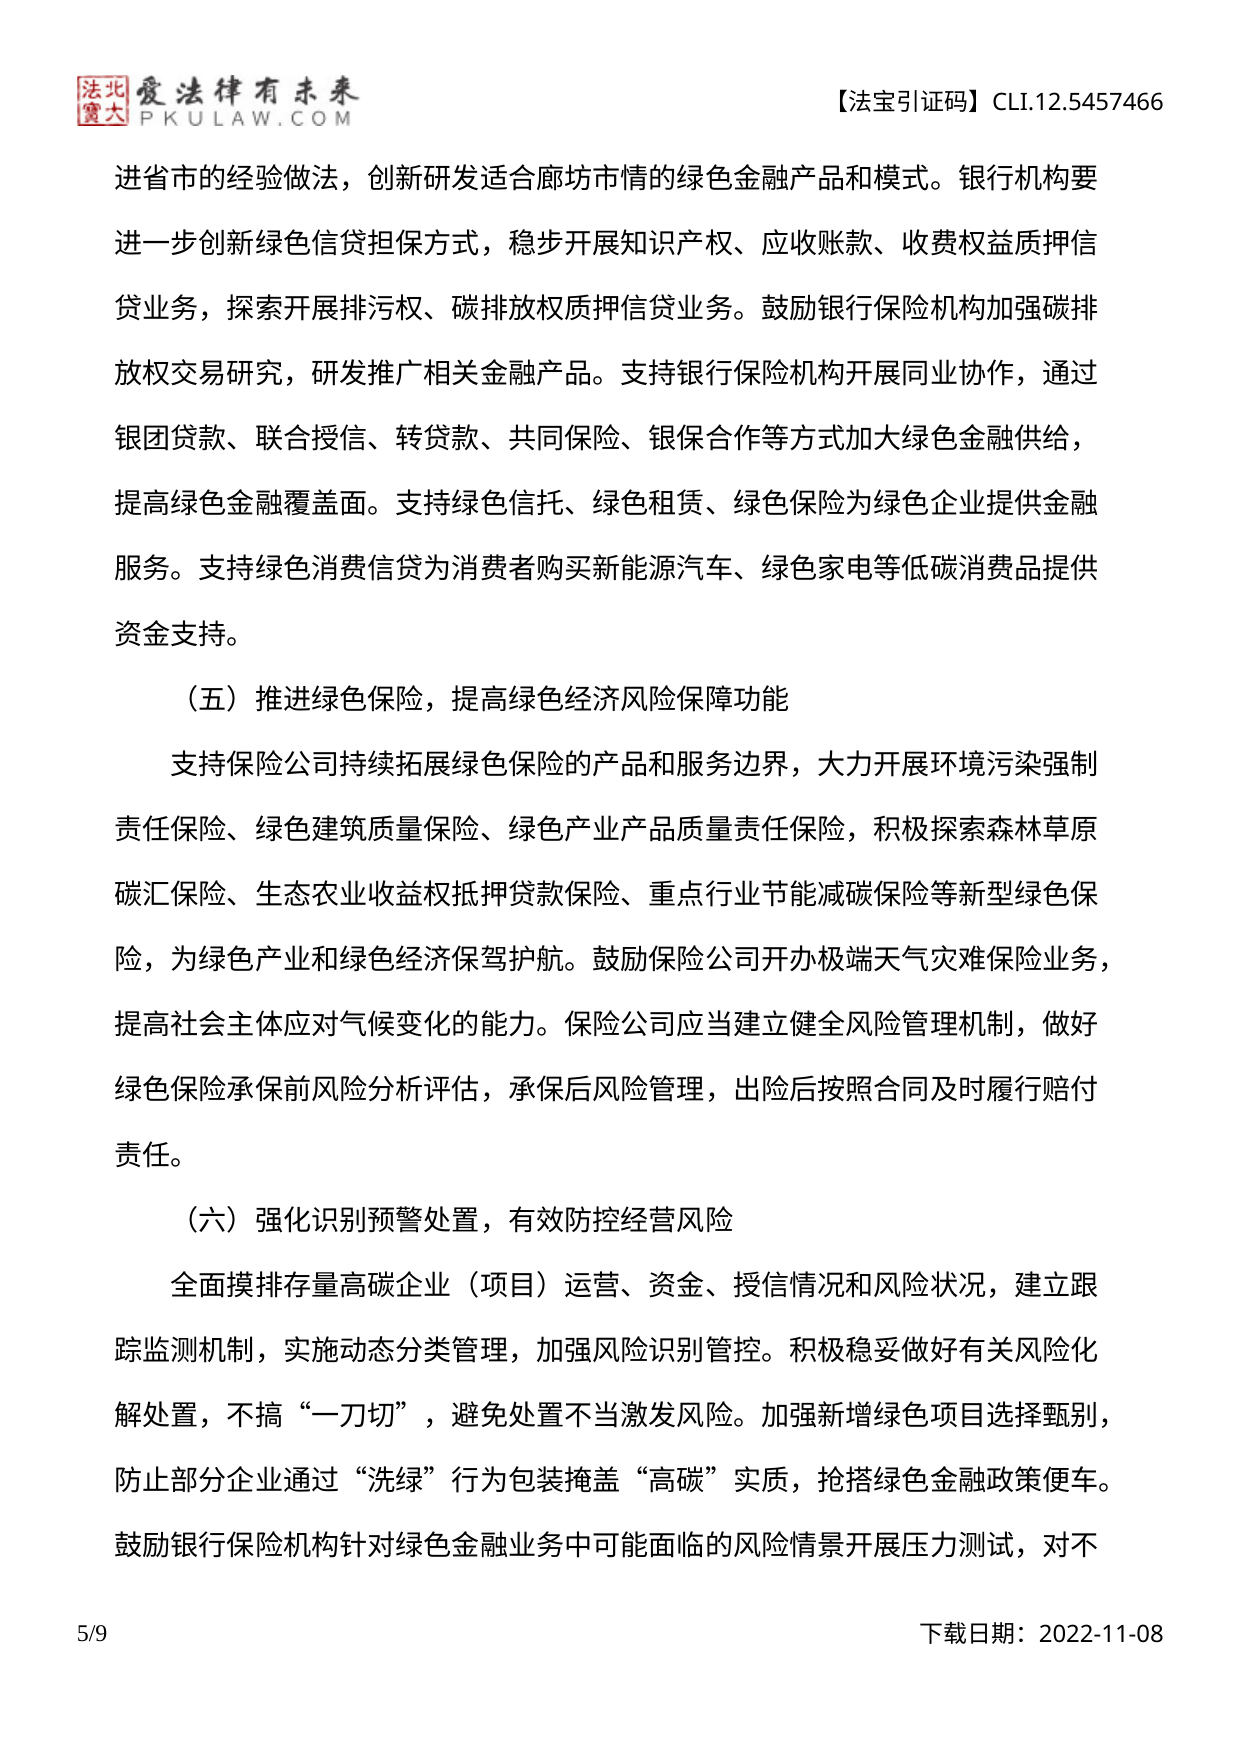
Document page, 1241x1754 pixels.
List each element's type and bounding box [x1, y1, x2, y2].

text [114, 156, 1126, 1564]
picture [76, 75, 361, 126]
